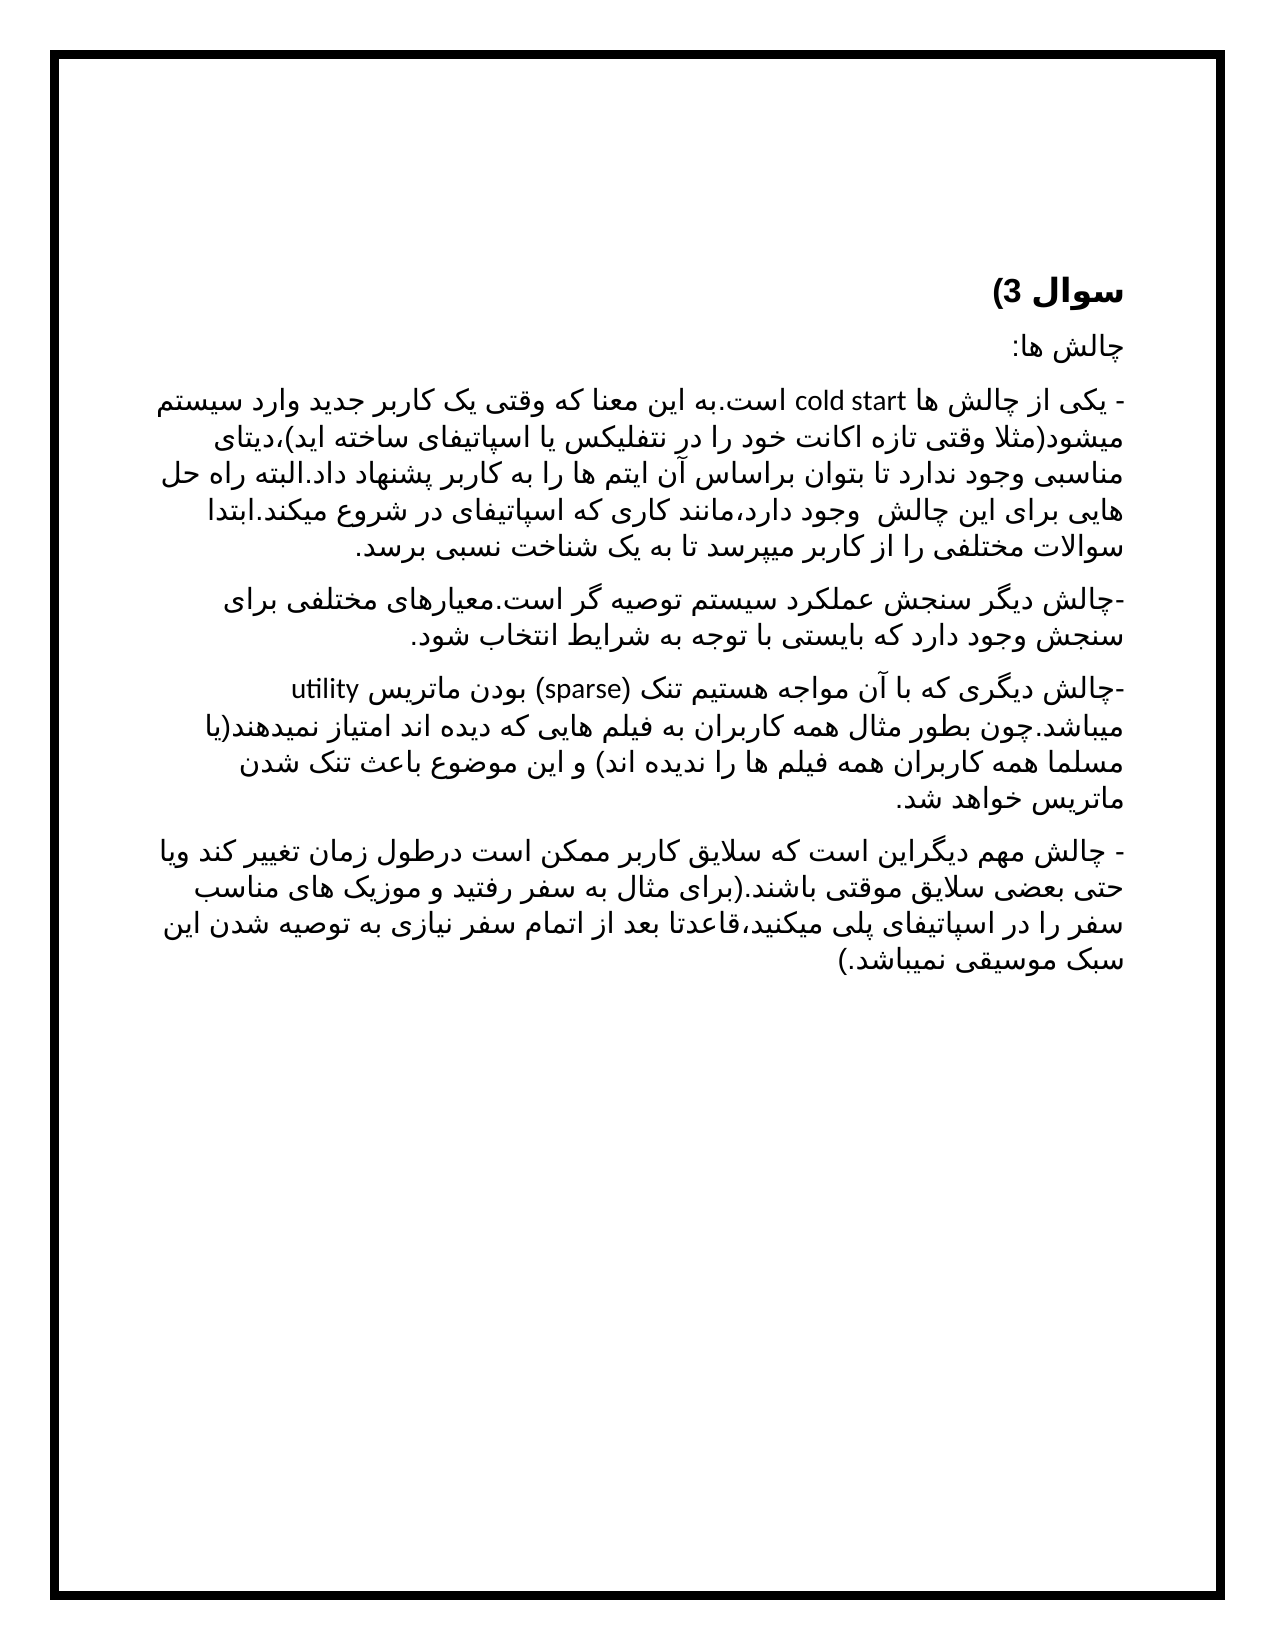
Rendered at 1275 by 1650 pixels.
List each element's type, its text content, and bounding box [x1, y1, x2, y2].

text - یکی از چالش ها cold start است.به این معنا که وقتی یک کاربر جدید وارد سیستم میشود(مثلا وقتی تازه اکانت خود را در نتفلیکس یا اسپاتیفای ساخته اید)،دیتای مناسبی وجود ندارد تا بتوان براساس آن ایتم ها را به کاربر پشنهاد داد.البته راه حل هایی برای این چالش وجود دارد،مانند کاری که اسپاتیفای در شروع میکند.ابتدا سوالات مختلفی را از کاربر میپرسد تا به یک شناخت نسبی برسد. [150, 382, 1125, 562]
text -چالش دیگری که با آن مواجه هستیم تنک (sparse) بودن ماتریس utility میباشد.چون بطور مثال همه کاربران به فیلم هایی که دیده اند امتیاز نمیدهند(یا مسلما همه کاربران همه فیلم ها را ندیده اند) و این موضوع باعث تنک شدن ماتریس خواهد شد. [150, 671, 1125, 815]
text -چالش دیگر سنجش عملکرد سیستم توصیه گر است.معیارهای مختلفی برای سنجش وجود دارد که بایستی با توجه به شرایط انتخاب شود. [150, 582, 1125, 651]
text - چالش مهم دیگراین است که سلایق کاربر ممکن است درطول زمان تغییر کند ویا حتی بعضی سلایق موقتی باشند.(برای مثال به سفر رفتید و موزیک های مناسب سفر را در اسپاتیفای پلی میکنید،قاعدتا بعد از اتمام سفر نیازی به توصیه شدن این سبک موسیقی نمیباشد.) [150, 834, 1125, 976]
text سوال 3) [150, 271, 1125, 310]
text چالش ها: [150, 329, 1125, 363]
